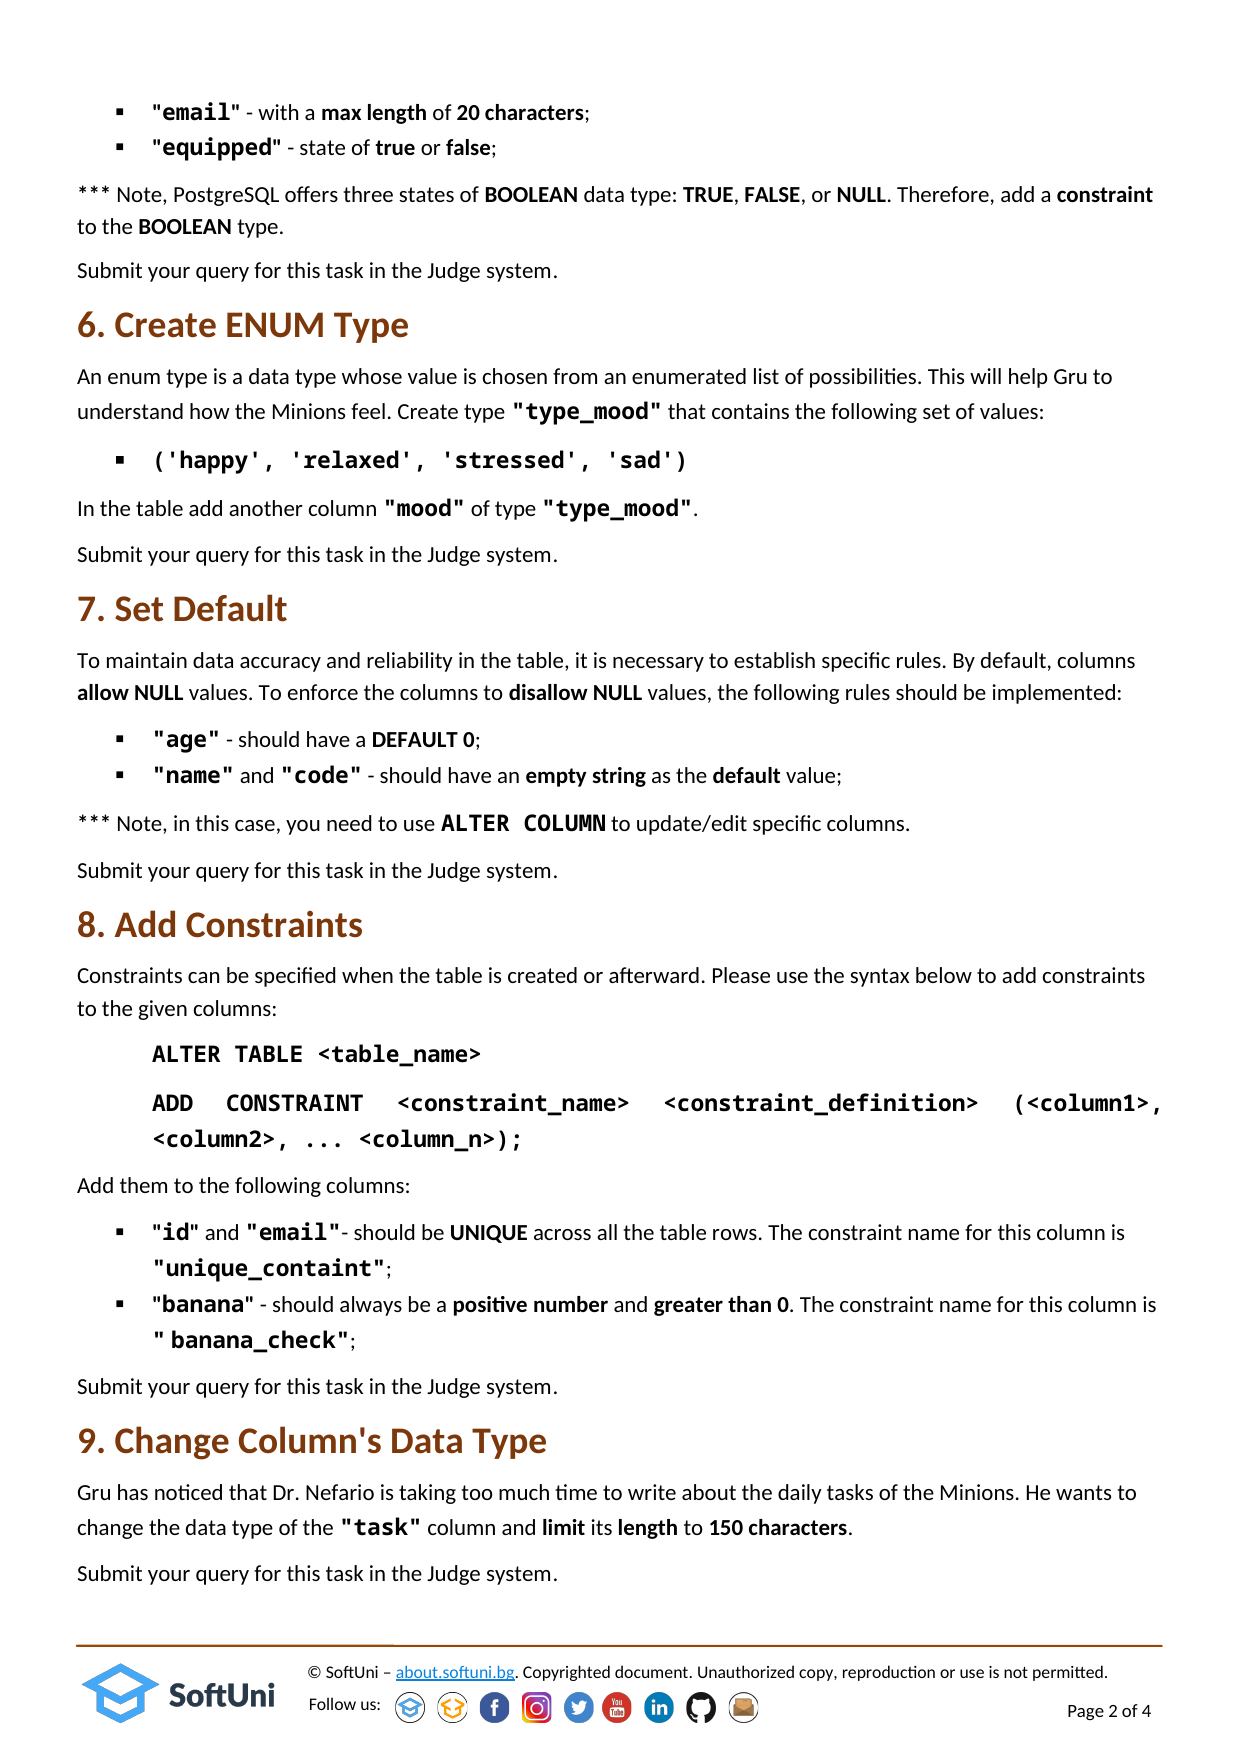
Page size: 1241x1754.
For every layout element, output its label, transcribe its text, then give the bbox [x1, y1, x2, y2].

text *** Note, in this case, you need to use ALTER COLUMN to update/edit specific columns. [77, 807, 1163, 839]
list "name" and "code" - should have an empty string as the default value; [114, 759, 1163, 790]
picture [644, 1692, 653, 1701]
picture [644, 1714, 653, 1723]
picture [728, 1692, 759, 1723]
subtitle Set Default [77, 585, 1163, 631]
text To maintain data accuracy and reliability in the table, it is necessary to establish specific rules. By default, columns allow NULL values. To enforce the columns to disallow NULL values, the following rules should be implemented: [77, 646, 1163, 706]
picture [564, 1692, 594, 1723]
picture [602, 1692, 632, 1723]
picture [658, 1705, 667, 1714]
picture [437, 1692, 468, 1723]
list "banana" - should always be a positive number and greater than 0. The constraint name for this column is " banana_check"; [114, 1288, 1163, 1355]
text Submit your query for this task in the Judge system. [77, 856, 1163, 884]
text *** Note, PostgreSQL offers three states of BOOLEAN data type: TRUE, FALSE, or NULL. Therefore, add a constraint to the BOOLEAN type. [77, 180, 1163, 240]
picture [395, 1692, 425, 1723]
subtitle Add Constraints [77, 901, 1163, 946]
subtitle Create ENUM Type [77, 301, 1163, 347]
picture [665, 1692, 674, 1701]
text In the table add another column "mood" of type "type_mood". [77, 492, 1163, 523]
picture [479, 1692, 510, 1723]
picture [686, 1692, 716, 1723]
text Submit your query for this task in the Judge system. [77, 257, 1163, 285]
picture [665, 1714, 674, 1723]
subtitle Change Column's Data Type [77, 1417, 1163, 1463]
picture [522, 1692, 552, 1723]
text Gru has noticed that Dr. Nefario is taking too much time to write about the daily tasks of the Minions. He wants to change the data type of the "task" column and limit its length to 150 characters. [77, 1478, 1163, 1542]
list ('happy', 'relaxed', 'stressed', 'sad') [114, 443, 1163, 475]
text ALTER TABLE <table_name> [152, 1038, 1163, 1070]
text Submit your query for this task in the Judge system. [77, 1372, 1163, 1400]
list "id" and "email"- should be UNIQUE across all the table rows. The constraint name for this column is "unique_containt"; [114, 1216, 1163, 1283]
text An enum type is a data type whose value is chosen from an enumerated list of possibilities. This will help Gru to understand how the Minions feel. Create type "type_mood" that contains the following set of values: [77, 362, 1163, 426]
text ADD CONSTRAINT <constraint_name> <constraint_definition> (<column1>, <column2>, ... <column_n>); [152, 1087, 1163, 1154]
text Constraints can be specified when the table is created or afterward. Please use the syntax below to add constraints to the given columns: [77, 962, 1163, 1022]
list "email" - with a max length of 20 characters; [114, 95, 1163, 127]
text Submit your query for this task in the Judge system. [77, 540, 1163, 568]
text Add them to the following columns: [77, 1171, 1163, 1199]
list "age" - should have a DEFAULT 0; [114, 723, 1163, 754]
list "equipped" - state of true or false; [114, 131, 1163, 163]
picture [75, 1658, 281, 1729]
text Submit your query for this task in the Judge system. [77, 1559, 1163, 1587]
